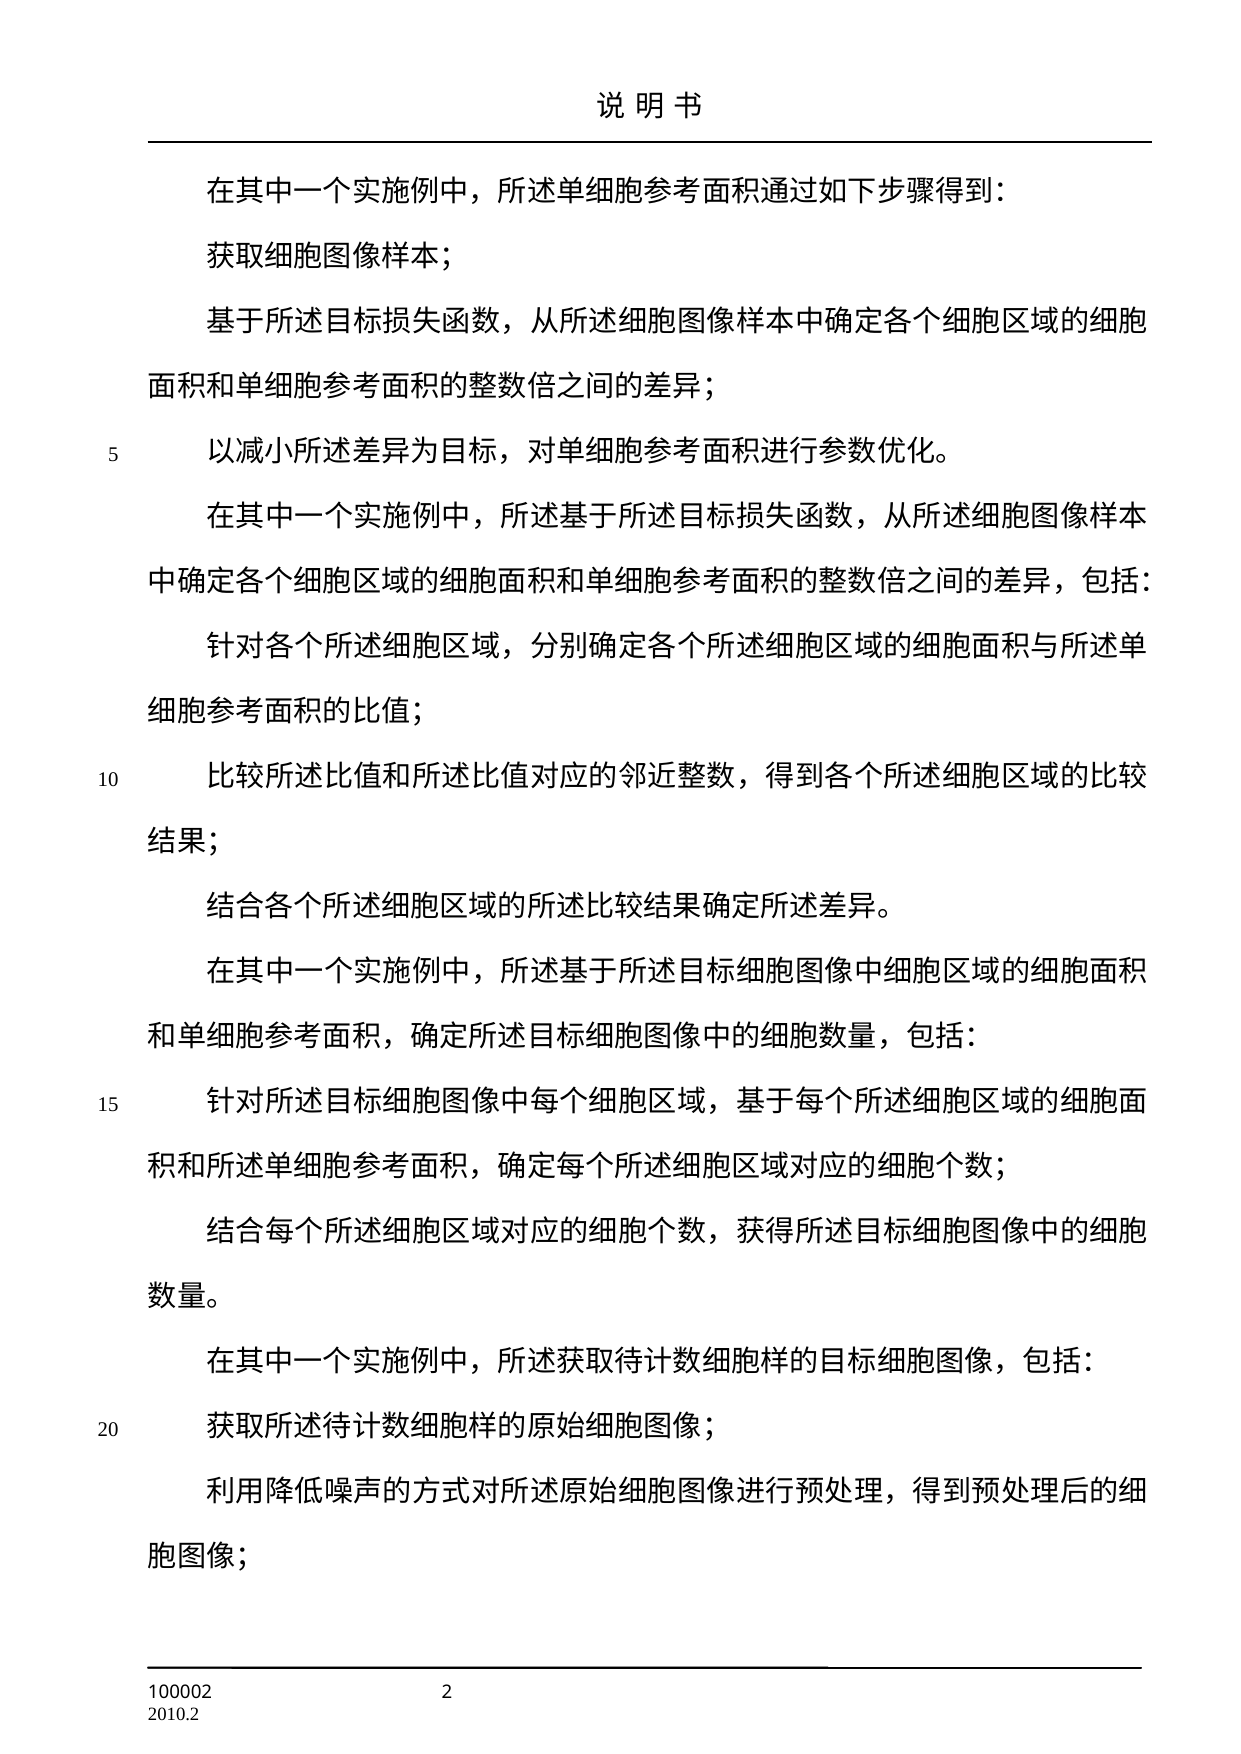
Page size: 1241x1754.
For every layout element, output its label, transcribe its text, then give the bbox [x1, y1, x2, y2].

text 获取细胞图像样本； [148, 221, 1152, 286]
text 在其中一个实施例中，所述基于所述目标损失函数，从所述细胞图像样本中确定各个细胞区域的细胞面积和单细胞参考面积的整数倍之间的差异，包括： [148, 481, 1152, 611]
text 在其中一个实施例中，所述单细胞参考面积通过如下步骤得到： [148, 156, 1152, 221]
text 结合各个所述细胞区域的所述比较结果确定所述差异。 [148, 871, 1152, 936]
text 在其中一个实施例中，所述基于所述目标细胞图像中细胞区域的细胞面积和单细胞参考面积，确定所述目标细胞图像中的细胞数量，包括： [148, 936, 1152, 1066]
text 比较所述比值和所述比值对应的邻近整数，得到各个所述细胞区域的比较结果； [148, 741, 1152, 871]
text 以减小所述差异为目标，对单细胞参考面积进行参数优化。 [148, 416, 1152, 481]
text 结合每个所述细胞区域对应的细胞个数，获得所述目标细胞图像中的细胞数量。 [148, 1196, 1152, 1326]
text 在其中一个实施例中，所述获取待计数细胞样的目标细胞图像，包括： [148, 1326, 1152, 1391]
text 基于所述目标损失函数，从所述细胞图像样本中确定各个细胞区域的细胞面积和单细胞参考面积的整数倍之间的差异； [148, 286, 1152, 416]
text 利用降低噪声的方式对所述原始细胞图像进行预处理，得到预处理后的细胞图像； [148, 1456, 1152, 1586]
text 针对所述目标细胞图像中每个细胞区域，基于每个所述细胞区域的细胞面积和所述单细胞参考面积，确定每个所述细胞区域对应的细胞个数； [148, 1066, 1152, 1196]
text 针对各个所述细胞区域，分别确定各个所述细胞区域的细胞面积与所述单细胞参考面积的比值； [148, 611, 1152, 741]
text 获取所述待计数细胞样的原始细胞图像； [148, 1391, 1152, 1456]
